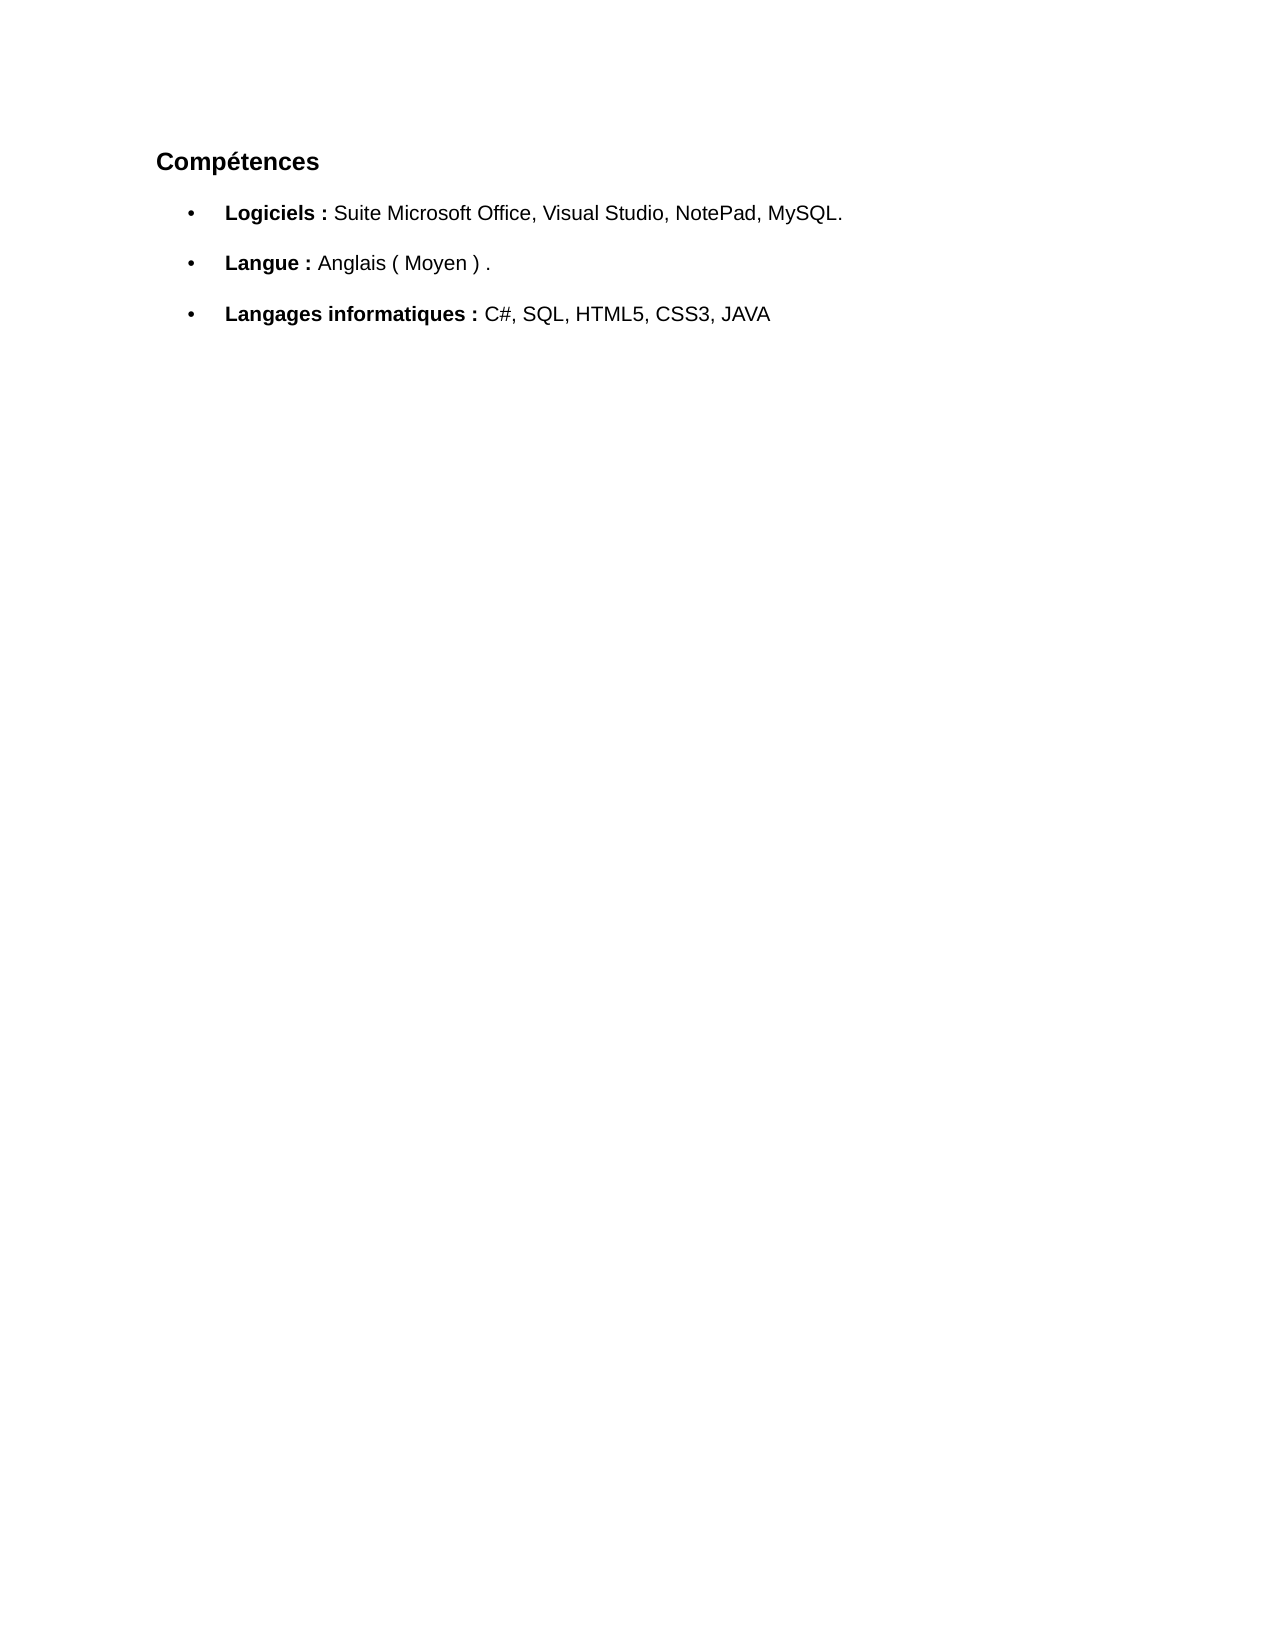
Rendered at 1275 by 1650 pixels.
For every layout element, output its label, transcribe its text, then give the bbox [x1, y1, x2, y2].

text Compétences [150, 150, 1125, 175]
list Logiciels : Suite Microsoft Office, Visual Studio, NotePad, MySQL. [187, 200, 1125, 225]
list Langue : Anglais ( Moyen ) . [187, 250, 1125, 275]
list Langages informatiques : C#, SQL, HTML5, CSS3, JAVA [187, 300, 1125, 327]
